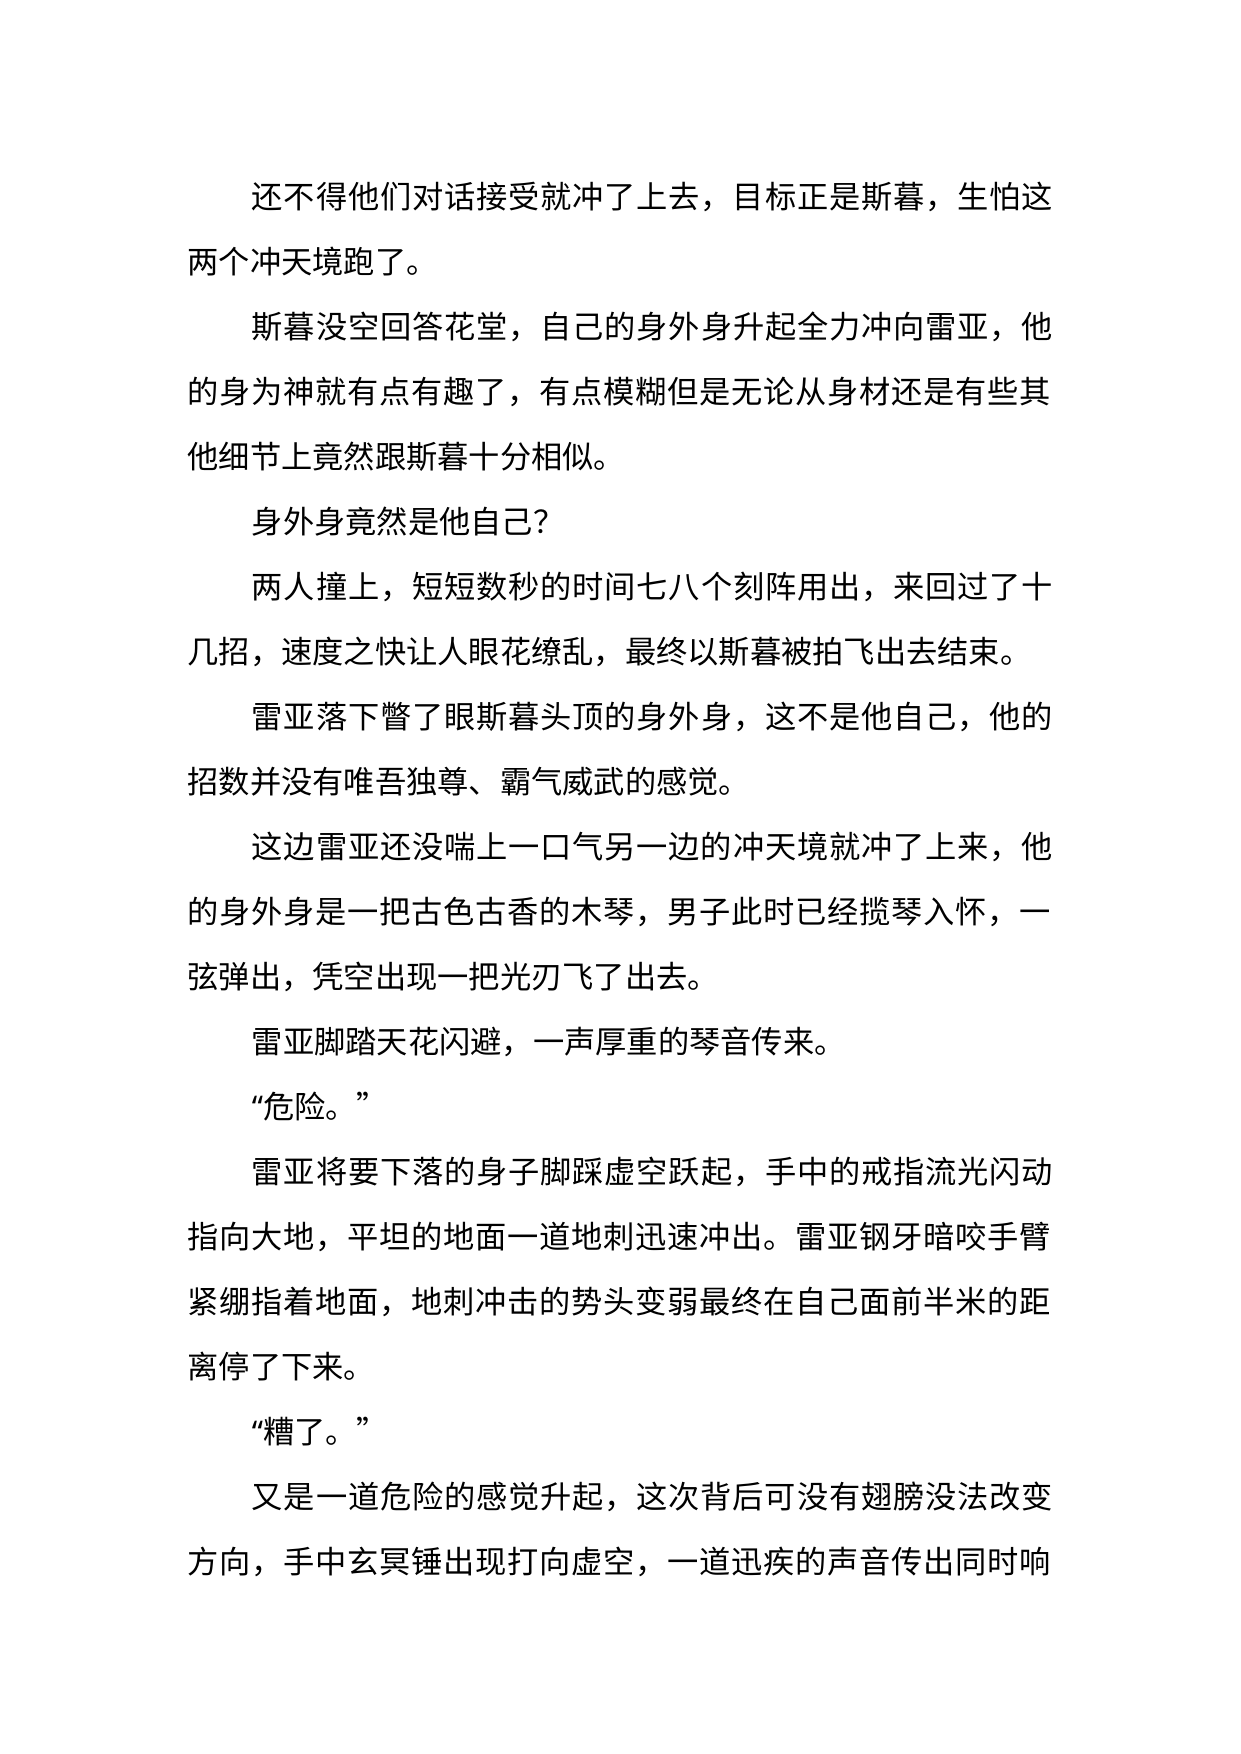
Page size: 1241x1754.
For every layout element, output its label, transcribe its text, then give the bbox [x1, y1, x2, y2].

text 还不得他们对话接受就冲了上去，目标正是斯暮，生怕这两个冲天境跑了。 [187, 162, 1053, 292]
text 两人撞上，短短数秒的时间七八个刻阵用出，来回过了十几招，速度之快让人眼花缭乱，最终以斯暮被拍飞出去结束。 [187, 552, 1053, 682]
text 身外身竟然是他自己？ [187, 487, 1053, 552]
text “危险。” [187, 1072, 1053, 1137]
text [187, 1462, 1053, 1592]
text 雷亚落下瞥了眼斯暮头顶的身外身，这不是他自己，他的招数并没有唯吾独尊、霸气威武的感觉。 [187, 682, 1053, 812]
text 雷亚脚踏天花闪避，一声厚重的琴音传来。 [187, 1007, 1053, 1072]
text 雷亚将要下落的身子脚踩虚空跃起，手中的戒指流光闪动指向大地，平坦的地面一道地刺迅速冲出。雷亚钢牙暗咬手臂紧绷指着地面，地刺冲击的势头变弱最终在自己面前半米的距离停了下来。 [187, 1137, 1053, 1397]
text 这边雷亚还没喘上一口气另一边的冲天境就冲了上来，他的身外身是一把古色古香的木琴，男子此时已经揽琴入怀，一弦弹出，凭空出现一把光刃飞了出去。 [187, 812, 1053, 1007]
text 斯暮没空回答花堂，自己的身外身升起全力冲向雷亚，他的身为神就有点有趣了，有点模糊但是无论从身材还是有些其他细节上竟然跟斯暮十分相似。 [187, 292, 1053, 487]
text “糟了。” [187, 1397, 1053, 1462]
